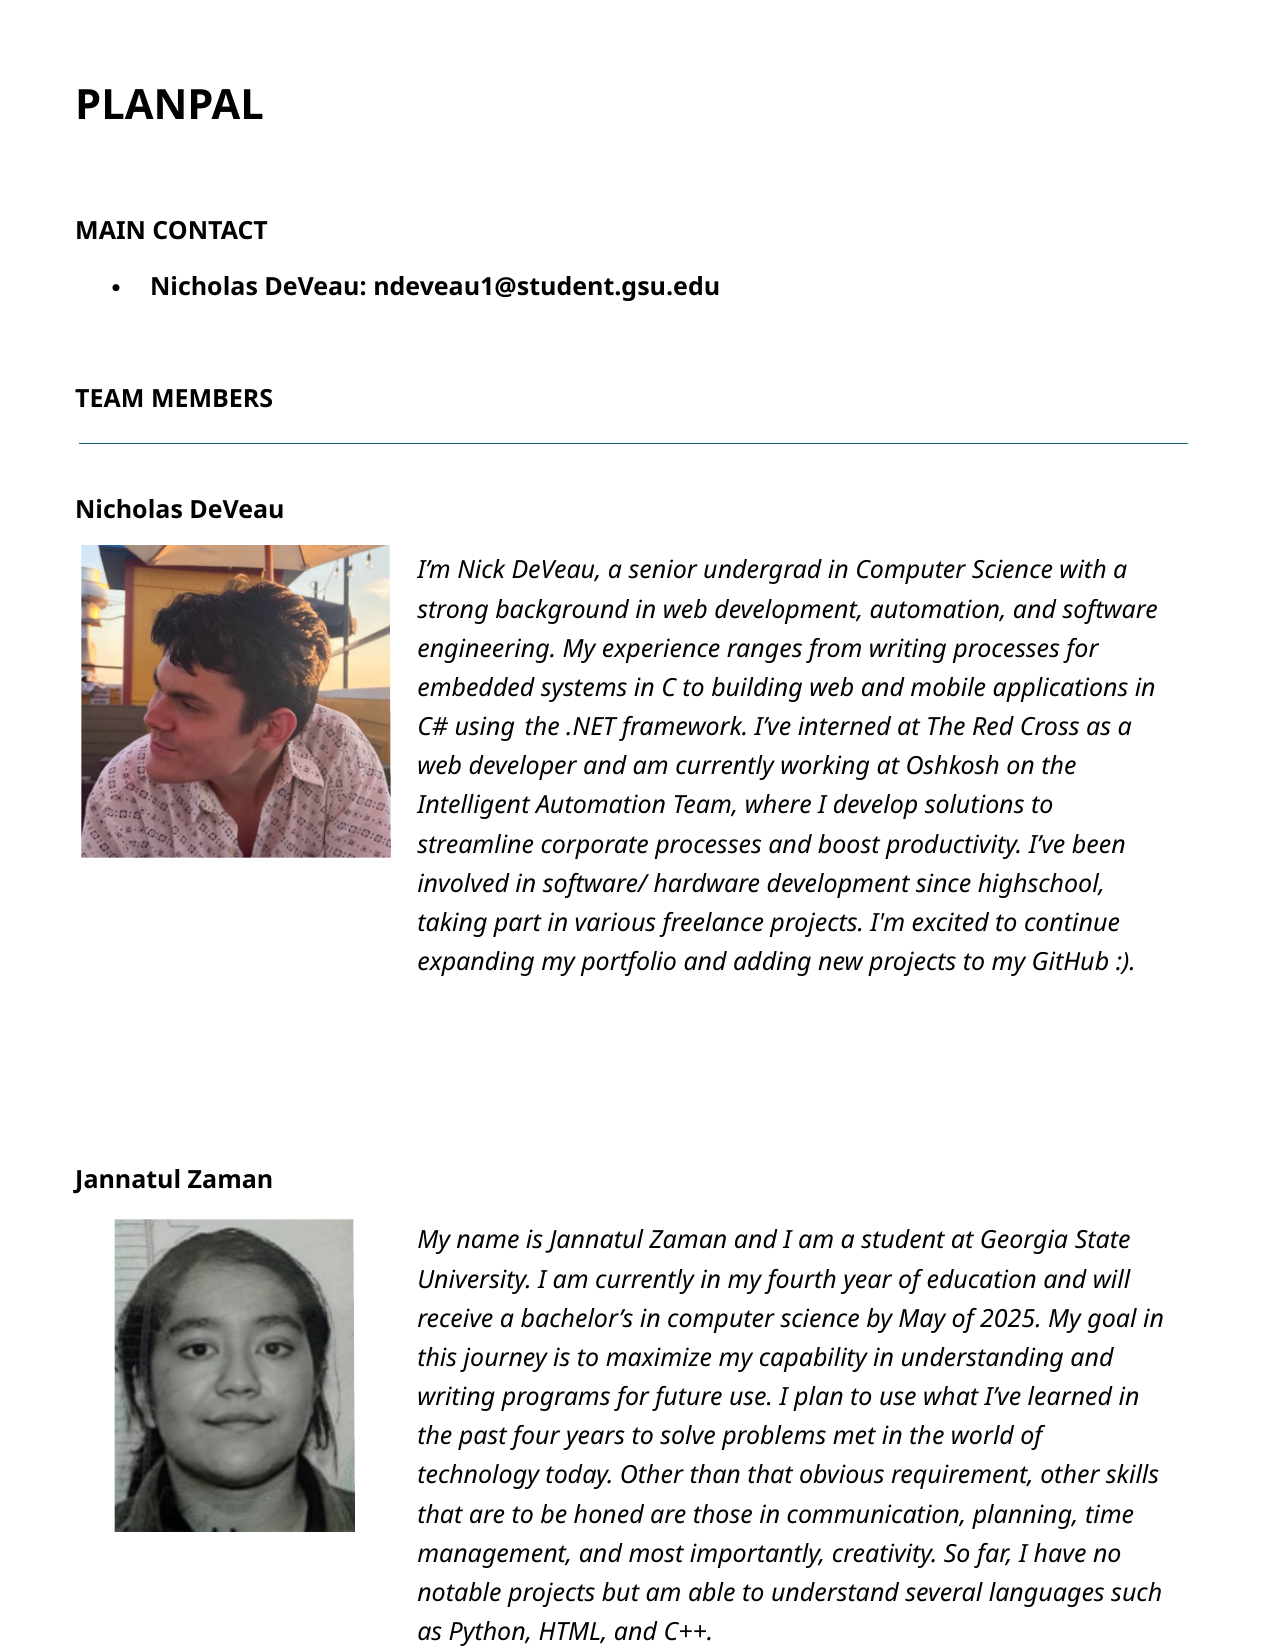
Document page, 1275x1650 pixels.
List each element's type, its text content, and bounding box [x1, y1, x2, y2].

list Nicholas DeVeau: ndeveau1@student.gsu.edu [112, 268, 1200, 303]
text PLANPAL [75, 75, 1200, 132]
text TEAM MEMBERS [75, 380, 1200, 414]
text Jannatul Zaman [75, 1162, 1200, 1196]
picture [114, 1219, 356, 1532]
text MAIN CONTACT [75, 213, 1200, 247]
text Nicholas DeVeau [75, 492, 1200, 526]
picture [79, 545, 392, 858]
